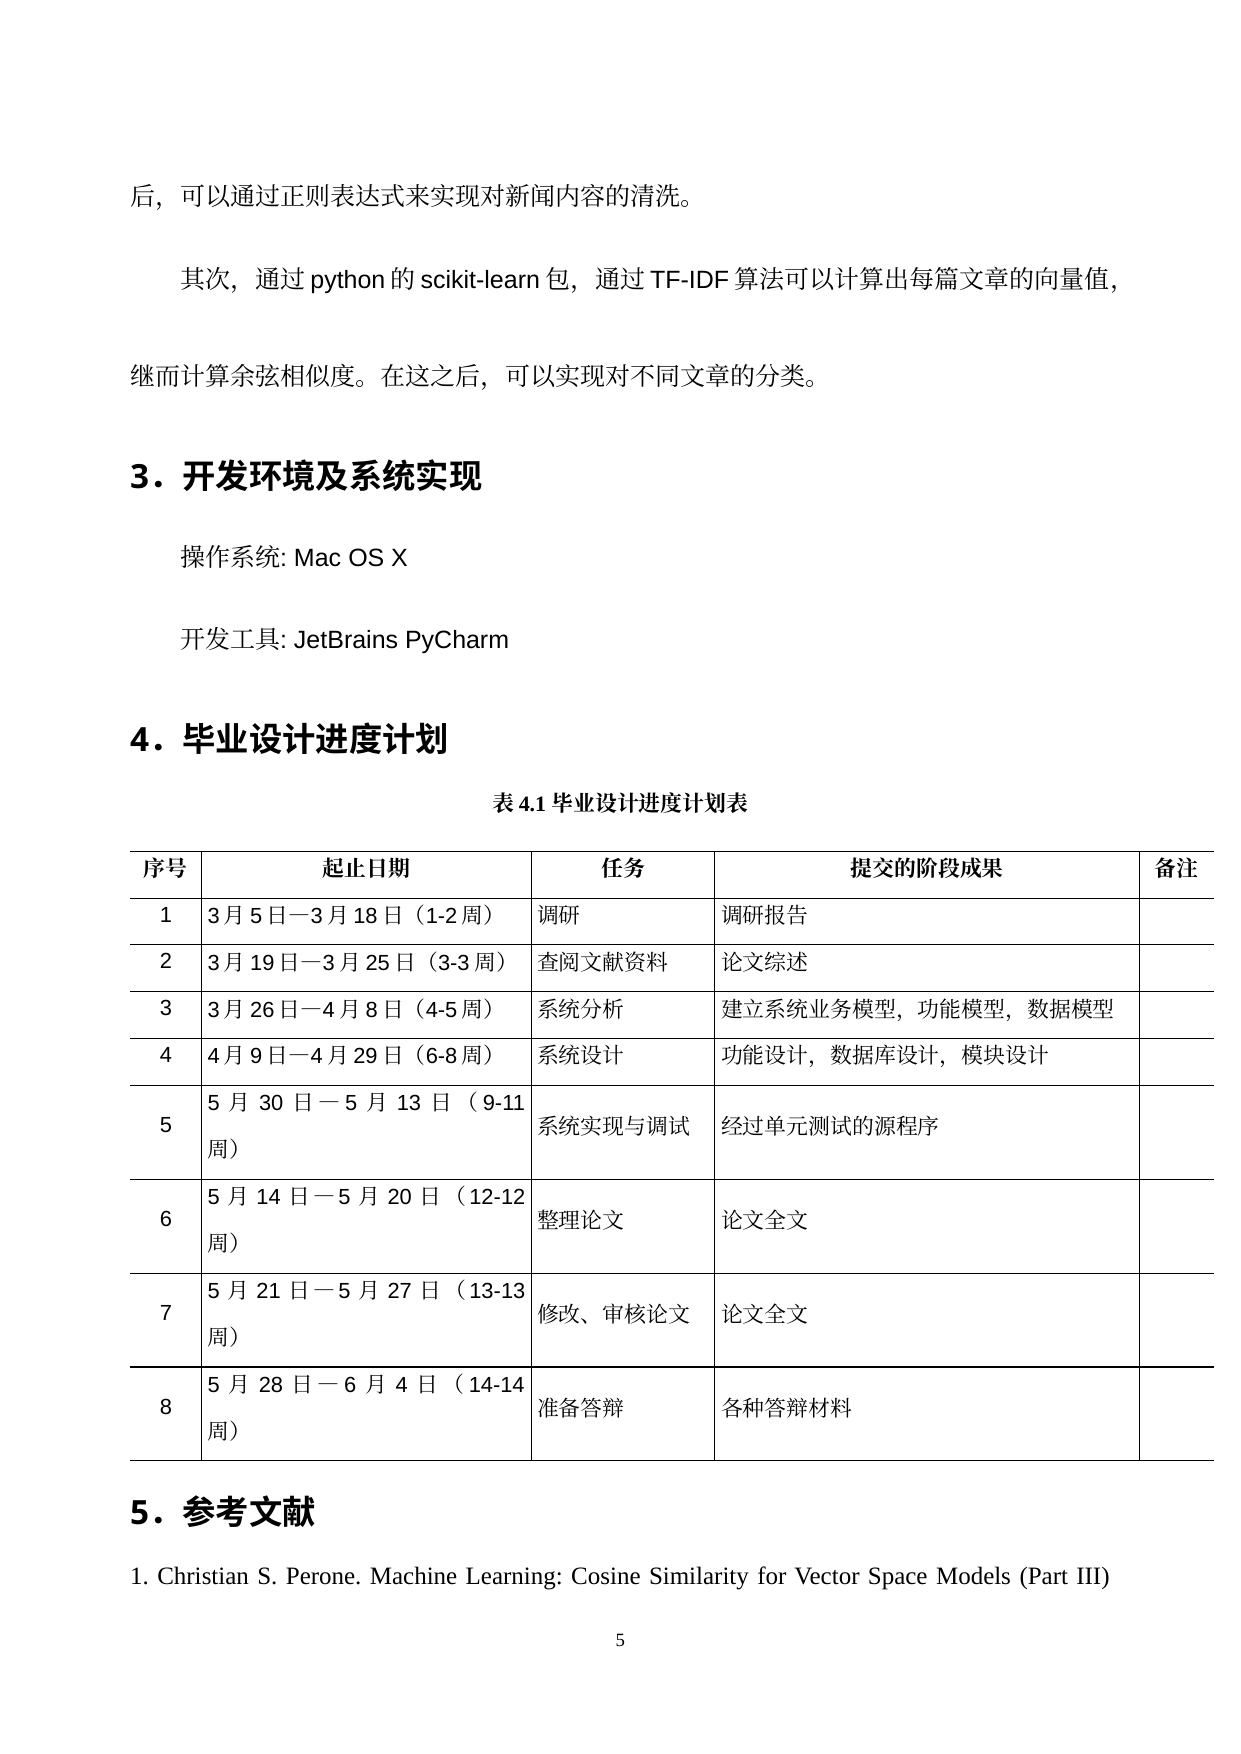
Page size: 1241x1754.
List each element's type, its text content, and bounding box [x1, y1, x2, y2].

table_cell 功能设计，数据库设计，模块设计 [715, 1039, 1139, 1084]
table_cell [1140, 1274, 1214, 1366]
table_cell 系统设计 [532, 1039, 714, 1084]
table_header 任务 [532, 852, 714, 897]
subtitle 3．开发环境及系统实现 [130, 442, 1110, 507]
table_cell 论文全文 [715, 1274, 1139, 1366]
table_cell 6 [130, 1180, 201, 1272]
table_cell 系统分析 [532, 992, 714, 1038]
table_cell 5月28日—6月4日（14-14周） [202, 1368, 531, 1460]
text 操作系统: Mac OS X [130, 523, 1110, 588]
table_cell 5月21日—5月27日（13-13周） [202, 1274, 531, 1366]
table_cell [1140, 1086, 1214, 1178]
table_cell 1 [130, 899, 201, 944]
table_cell 系统实现与调试 [532, 1086, 714, 1178]
table_cell 3月26日—4月8日（4-5周） [202, 992, 531, 1038]
table_cell [1140, 992, 1214, 1038]
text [130, 1559, 1110, 1591]
table_cell 查阅文献资料 [532, 945, 714, 991]
table_cell 修改、审核论文 [532, 1274, 714, 1366]
table_cell 4 [130, 1039, 201, 1084]
table_cell 3 [130, 992, 201, 1038]
table_cell 准备答辩 [532, 1368, 714, 1460]
table_cell 7 [130, 1274, 201, 1366]
table_cell [1140, 1368, 1214, 1460]
table_cell [1140, 945, 1214, 991]
table_cell 调研报告 [715, 899, 1139, 944]
subtitle 4．毕业设计进度计划 [130, 705, 1110, 770]
table_cell 4月9日—4月29日（6-8周） [202, 1039, 531, 1084]
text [130, 162, 1110, 227]
table_header 备注 [1140, 852, 1214, 897]
text 其次，通过python的scikit-learn包，通过TF-IDF算法可以计算出每篇文章的向量值，继而计算余弦相似度。在这之后，可以实现对不同文章的分类。 [130, 245, 1110, 407]
table_cell 整理论文 [532, 1180, 714, 1272]
table_cell [1140, 1039, 1214, 1084]
table_cell 5 [130, 1086, 201, 1178]
text 表4.1 毕业设计进度计划表 [130, 786, 1110, 819]
table_cell 3月5日—3月18日（1-2周） [202, 899, 531, 944]
table_cell 8 [130, 1368, 201, 1460]
table_cell 各种答辩材料 [715, 1368, 1139, 1460]
table_cell 建立系统业务模型，功能模型，数据模型 [715, 992, 1139, 1038]
subtitle 5．参考文献 [130, 1478, 1110, 1543]
table_cell 2 [130, 945, 201, 991]
table_cell [1140, 899, 1214, 944]
table_cell 5月30日—5月13日（9-11周） [202, 1086, 531, 1178]
table_cell 论文综述 [715, 945, 1139, 991]
table_cell 3月19日—3月25日（3-3周） [202, 945, 531, 991]
table_cell 论文全文 [715, 1180, 1139, 1272]
table_cell [1140, 1180, 1214, 1272]
table_cell 经过单元测试的源程序 [715, 1086, 1139, 1178]
table_cell 5月14日—5月20日（12-12周） [202, 1180, 531, 1272]
table_header 提交的阶段成果 [715, 852, 1139, 897]
table_header 序号 [130, 852, 201, 897]
table_cell 调研 [532, 899, 714, 944]
text 开发工具: JetBrains PyCharm [130, 606, 1110, 671]
table_header 起止日期 [202, 852, 531, 897]
